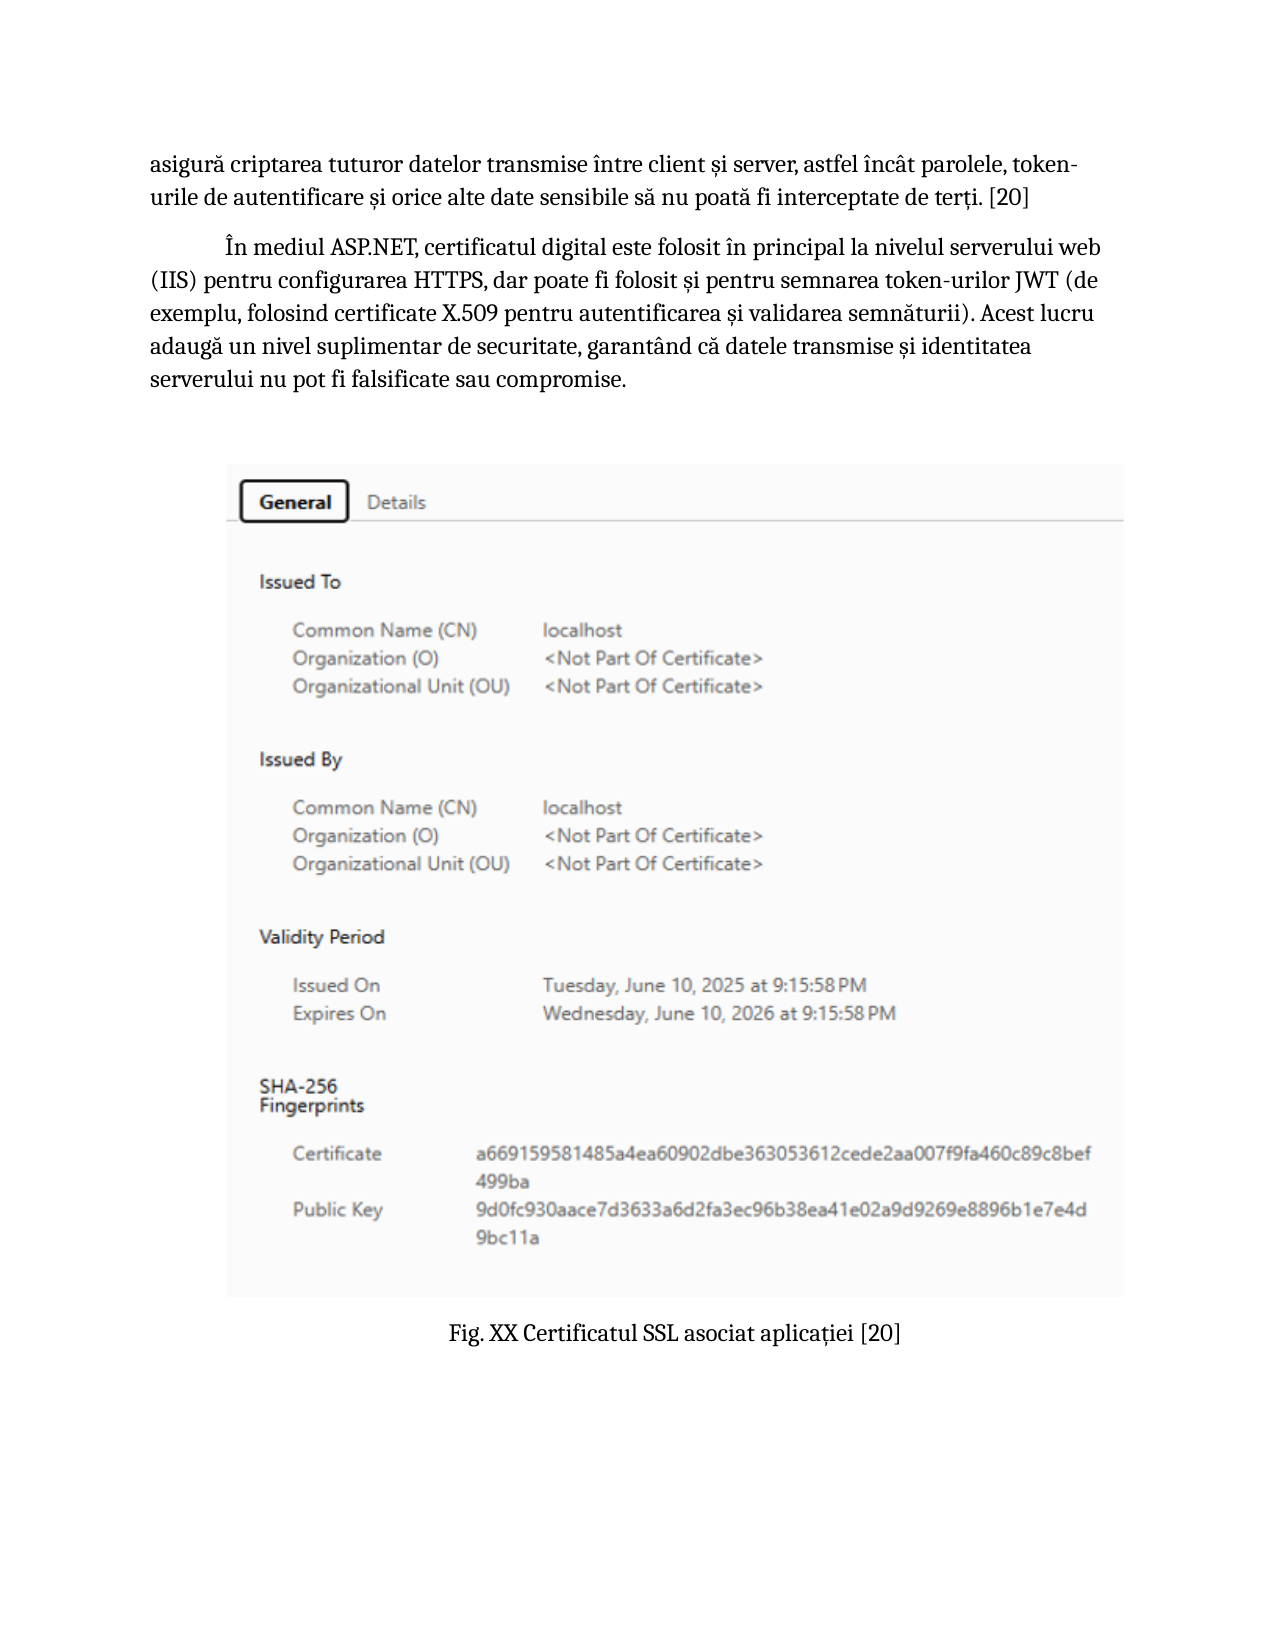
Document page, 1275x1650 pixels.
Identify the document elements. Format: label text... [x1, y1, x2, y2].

picture [225, 464, 1124, 1297]
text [150, 150, 1125, 212]
text În mediul ASP.NET, certificatul digital este folosit în principal la nivelul serverului web (IIS) pentru configurarea HTTPS, dar poate fi folosit și pentru semnarea token-urilor JWT (de exemplu, folosind certificate X.509 pentru autentificarea și validarea semnăturii). Acest lucru adaugă un nivel suplimentar de securitate, garantând că datele transmise și identitatea serverului nu pot fi falsificate sau compromise. [150, 233, 1125, 393]
text Fig. XX Certificatul SSL asociat aplicației [20] [150, 1319, 1125, 1348]
